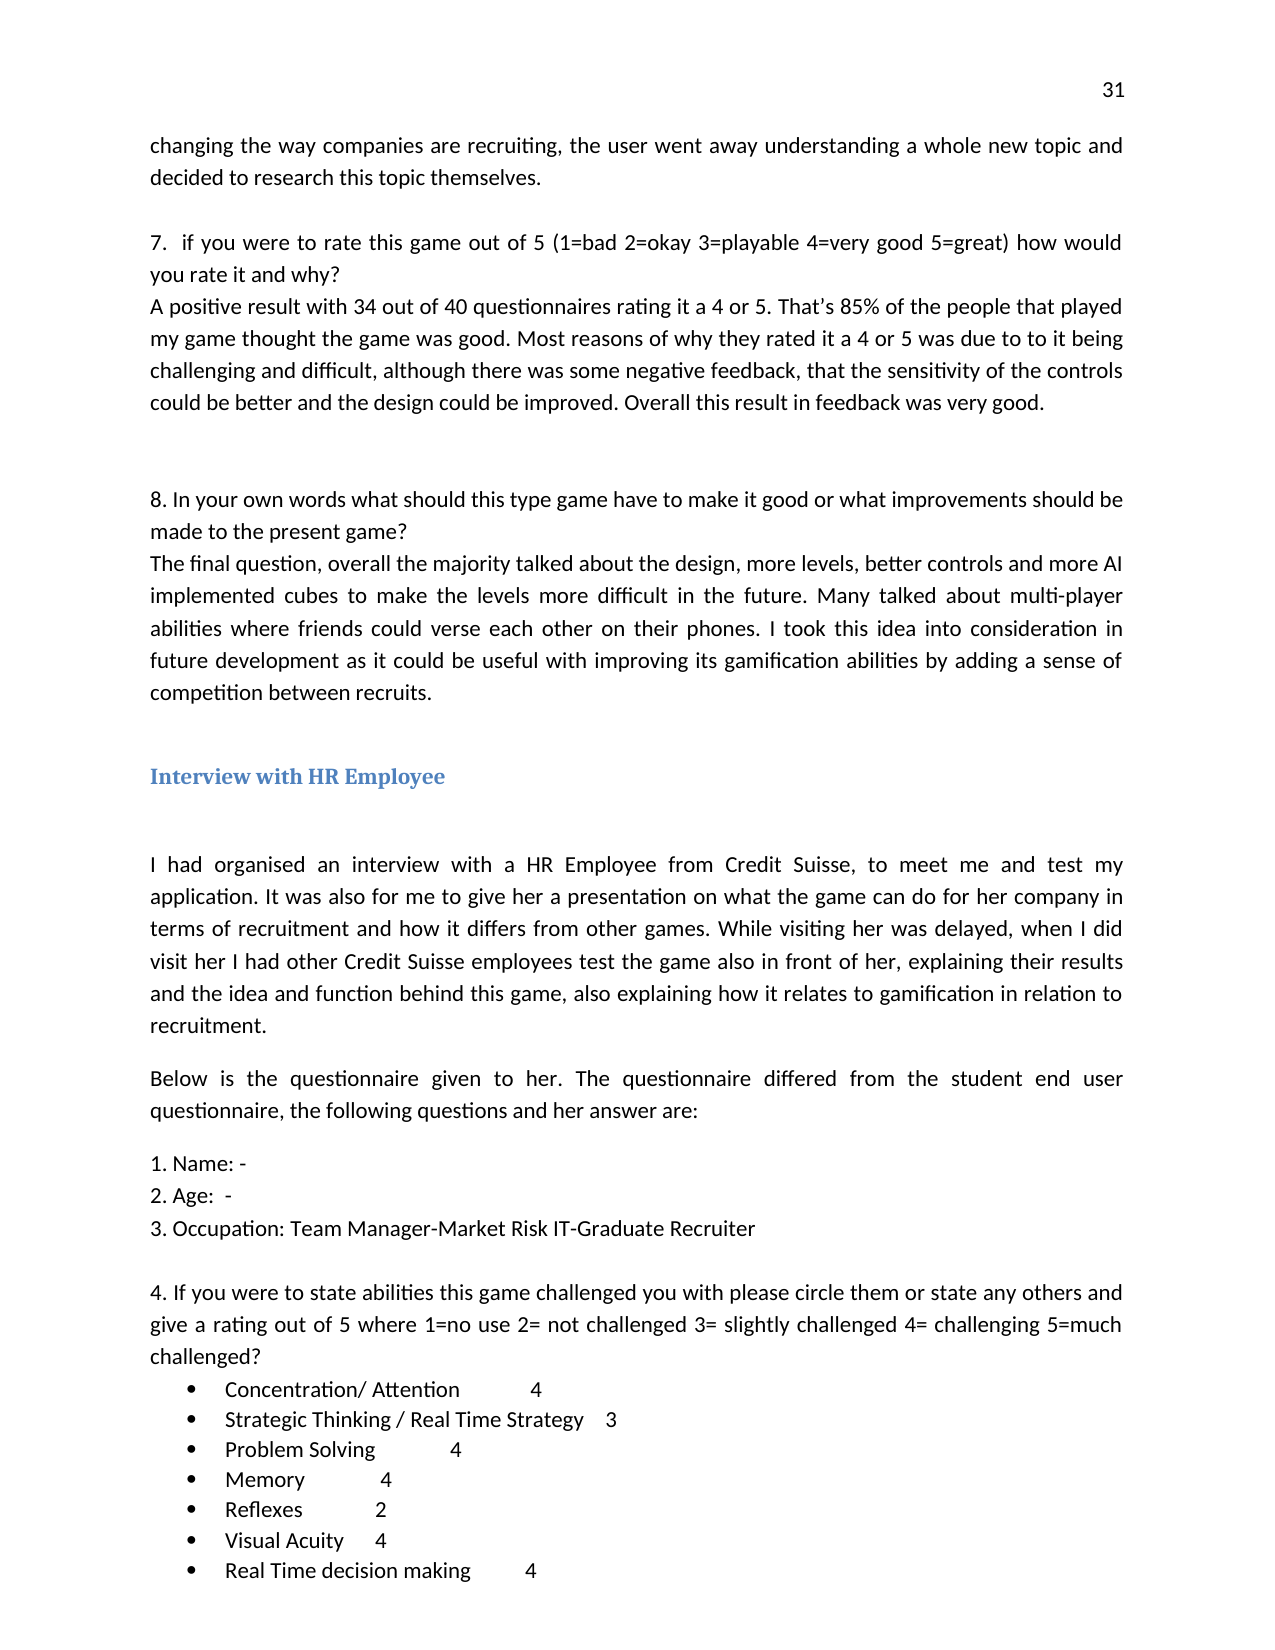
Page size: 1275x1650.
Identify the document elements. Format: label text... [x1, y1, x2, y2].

text A positive result with 34 out of 40 questionnaires rating it a 4 or 5. That’s 85% of the people that played my game thought the game was good. Most reasons of why they rated it a 4 or 5 was due to to it being challenging and difficult, although there was some negative feedback, that the sensitivity of the controls could be better and the design could be improved. Overall this result in feedback was very good. [150, 292, 1125, 417]
text 3. Occupation: Team Manager-Market Risk IT-Graduate Recruiter [150, 1214, 1125, 1242]
text 2. Age: - [150, 1182, 1125, 1209]
list Strategic Thinking / Real Time Strategy 3 [187, 1405, 1125, 1433]
text The final question, overall the majority talked about the design, more levels, better controls and more AI implemented cubes to make the levels more difficult in the future. Many talked about multi-player abilities where friends could verse each other on their phones. I took this idea into consideration in future development as it could be useful with improving its gamification abilities by adding a sense of competition between recruits. [150, 549, 1125, 706]
list Real Time decision making 4 [187, 1556, 1125, 1584]
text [150, 131, 1125, 191]
text 8. In your own words what should this type game have to make it good or what improvements should be made to the present game? [150, 485, 1125, 545]
text 4. If you were to state abilities this game challenged you with please circle them or state any others and give a rating out of 5 where 1=no use 2= not challenged 3= slightly challenged 4= challenging 5=much challenged? [150, 1278, 1125, 1371]
text 7. if you were to rate this game out of 5 (1=bad 2=okay 3=playable 4=very good 5=great) how would you rate it and why? [150, 228, 1125, 288]
list Concentration/ Attention 4 [187, 1375, 1125, 1403]
list Visual Acuity 4 [187, 1526, 1125, 1554]
list Problem Solving 4 [187, 1435, 1125, 1463]
text 1. Name: - [150, 1149, 1125, 1177]
subtitle Interview with HR Employee [150, 763, 1125, 790]
text Below is the questionnaire given to her. The questionnaire differed from the student end user questionnaire, the following questions and her answer are: [150, 1064, 1125, 1124]
list Reflexes 2 [187, 1496, 1125, 1523]
list Memory 4 [187, 1465, 1125, 1493]
text I had organised an interview with a HR Employee from Credit Suisse, to meet me and test my application. It was also for me to give her a presentation on what the game can do for her company in terms of recruitment and how it differs from other games. While visiting her was delayed, when I did visit her I had other Credit Suisse employees test the game also in front of her, explaining their results and the idea and function behind this game, also explaining how it relates to gamification in relation to recruitment. [150, 850, 1125, 1039]
